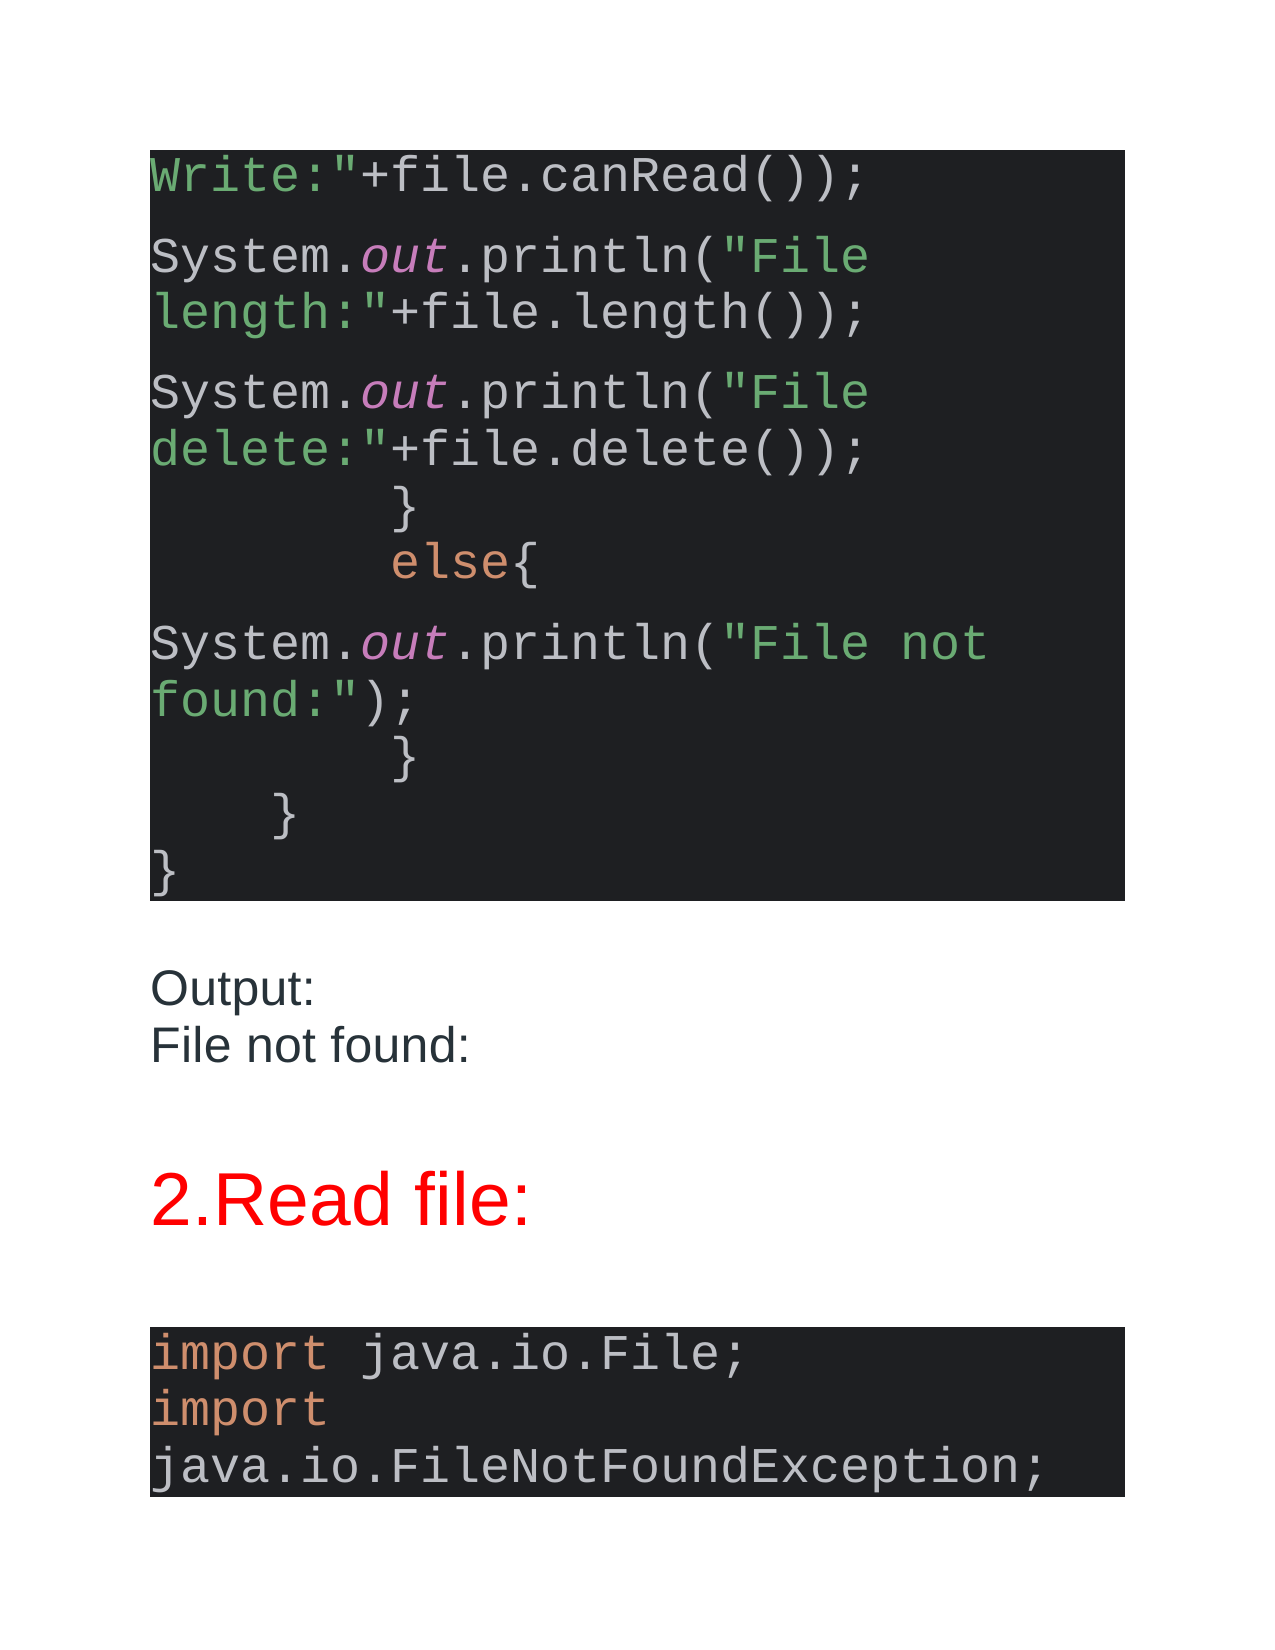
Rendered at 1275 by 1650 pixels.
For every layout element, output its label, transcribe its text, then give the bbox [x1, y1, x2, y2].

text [150, 150, 1125, 901]
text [150, 1327, 1125, 1497]
text Output: [150, 958, 1125, 1016]
text File not found: [150, 1016, 1125, 1073]
text 2.Read file: [150, 1155, 1125, 1241]
